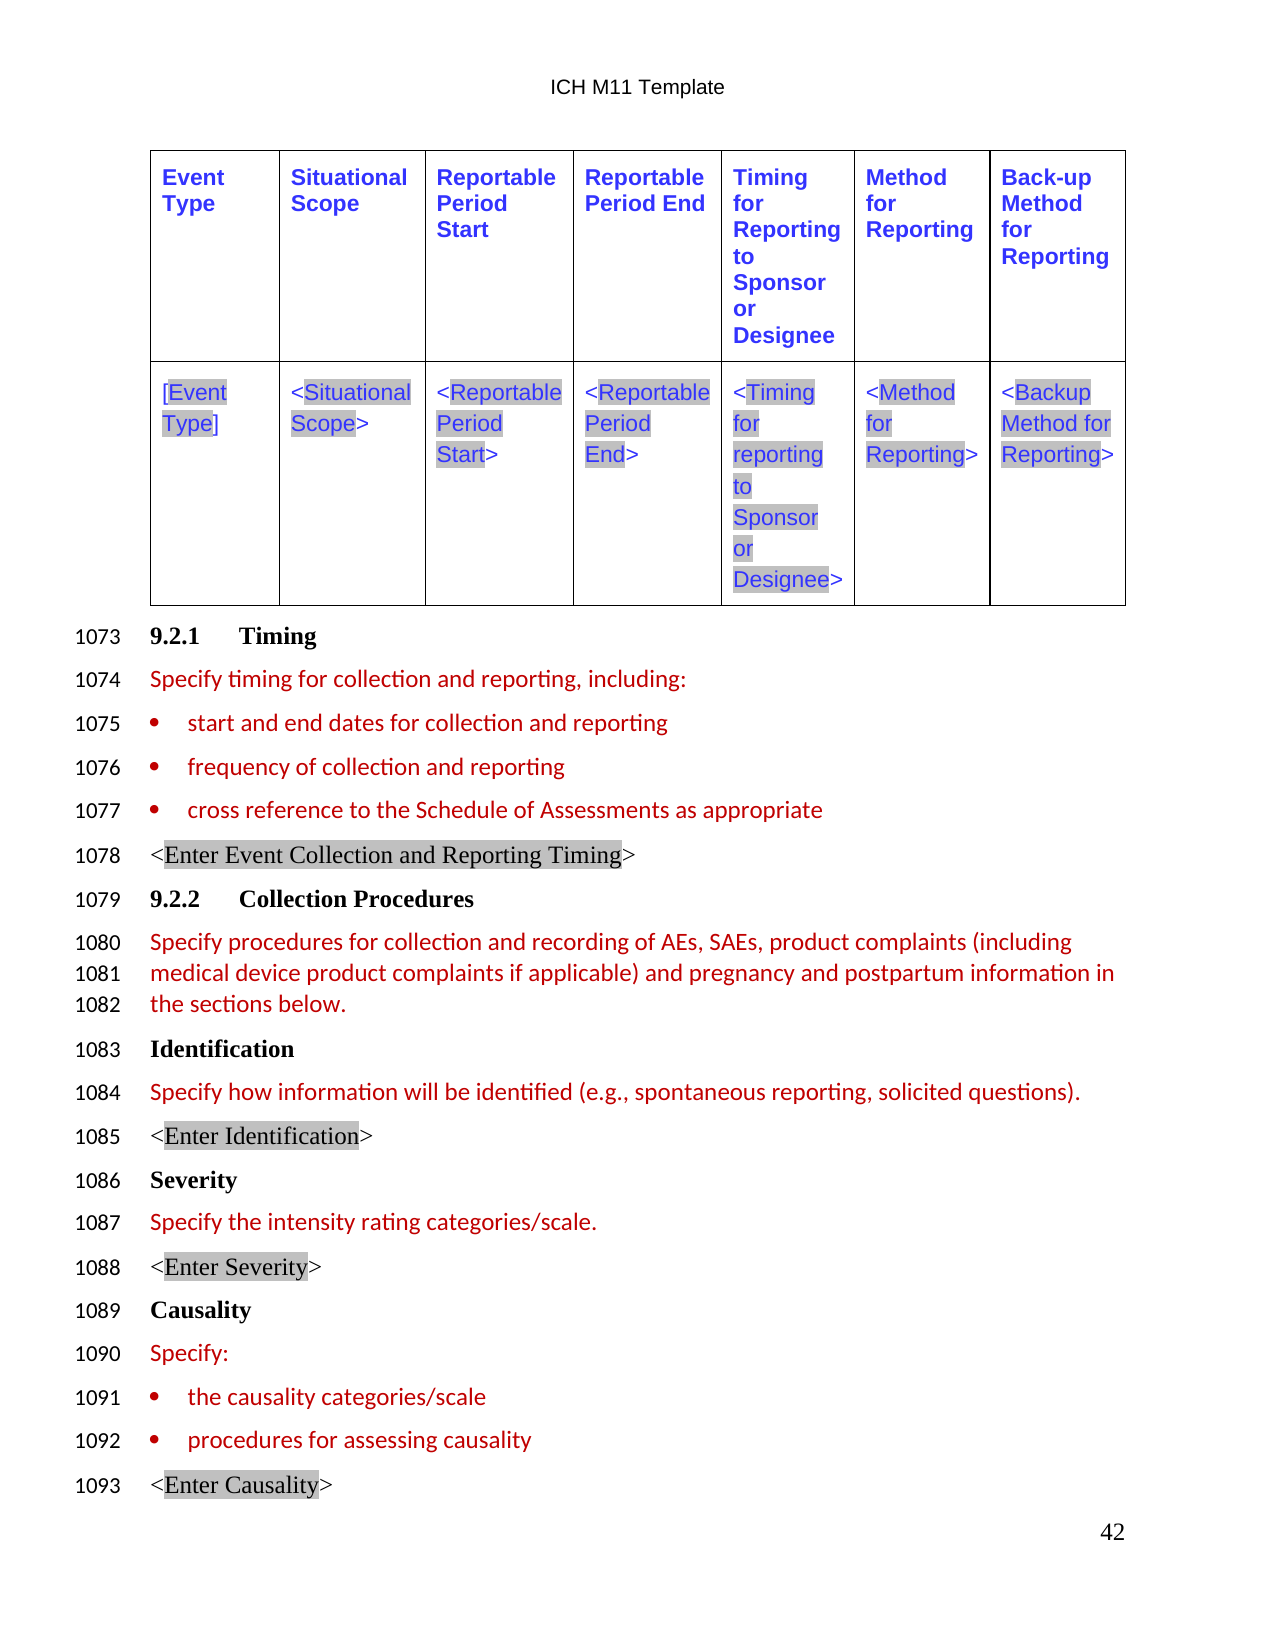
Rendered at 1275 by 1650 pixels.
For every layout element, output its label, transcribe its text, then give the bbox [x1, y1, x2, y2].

subtitle Collection Procedures [150, 881, 1125, 913]
table_header Reportable Period Start [426, 151, 573, 361]
text Specify how information will be identified (e.g., spontaneous reporting, solicited questions). [150, 1075, 1125, 1106]
text Specify procedures for collection and recording of AEs, SAEs, product complaints (including medical device product complaints if applicable) and pregnancy and postpartum information in the sections below. [150, 925, 1125, 1019]
table_header Method for Reporting [855, 151, 989, 361]
text Specify timing for collection and reporting, including: [150, 663, 1125, 694]
table_cell <Backup Method for Reporting> [991, 362, 1125, 605]
table_header Timing for Reporting to Sponsor or Designee [722, 151, 854, 361]
table_cell <Method for Reporting> [855, 362, 989, 605]
list cross reference to the Schedule of Assessments as appropriate [150, 794, 1125, 825]
table_cell <Reportable Period End> [574, 362, 721, 605]
table_cell <Timing for reporting to Sponsor or Designee> [722, 362, 854, 605]
subtitle Timing [150, 619, 1125, 650]
table_header Back-up Method for Reporting [991, 151, 1125, 361]
list the causality categories/scale [150, 1380, 1125, 1411]
text <Enter Severity> [150, 1249, 1125, 1281]
table_cell [Event Type] [151, 362, 279, 605]
table_cell <Reportable Period Start> [426, 362, 573, 605]
table_header Situational Scope [280, 151, 425, 361]
text Specify the intensity rating categories/scale. [150, 1206, 1125, 1237]
table_cell <Situational Scope> [280, 362, 425, 605]
text Specify: [150, 1337, 1125, 1367]
list frequency of collection and reporting [150, 750, 1125, 781]
list start and end dates for collection and reporting [150, 706, 1125, 738]
list procedures for assessing causality [150, 1424, 1125, 1455]
text Severity [150, 1163, 1125, 1194]
text <Enter Identification> [150, 1119, 1125, 1150]
text <Enter Event Collection and Reporting Timing> [150, 838, 1125, 869]
text Identification [150, 1031, 1125, 1063]
table_header Event Type [151, 151, 279, 361]
text <Enter Causality> [150, 1467, 1125, 1499]
table_header Reportable Period End [574, 151, 721, 361]
text Causality [150, 1293, 1125, 1324]
